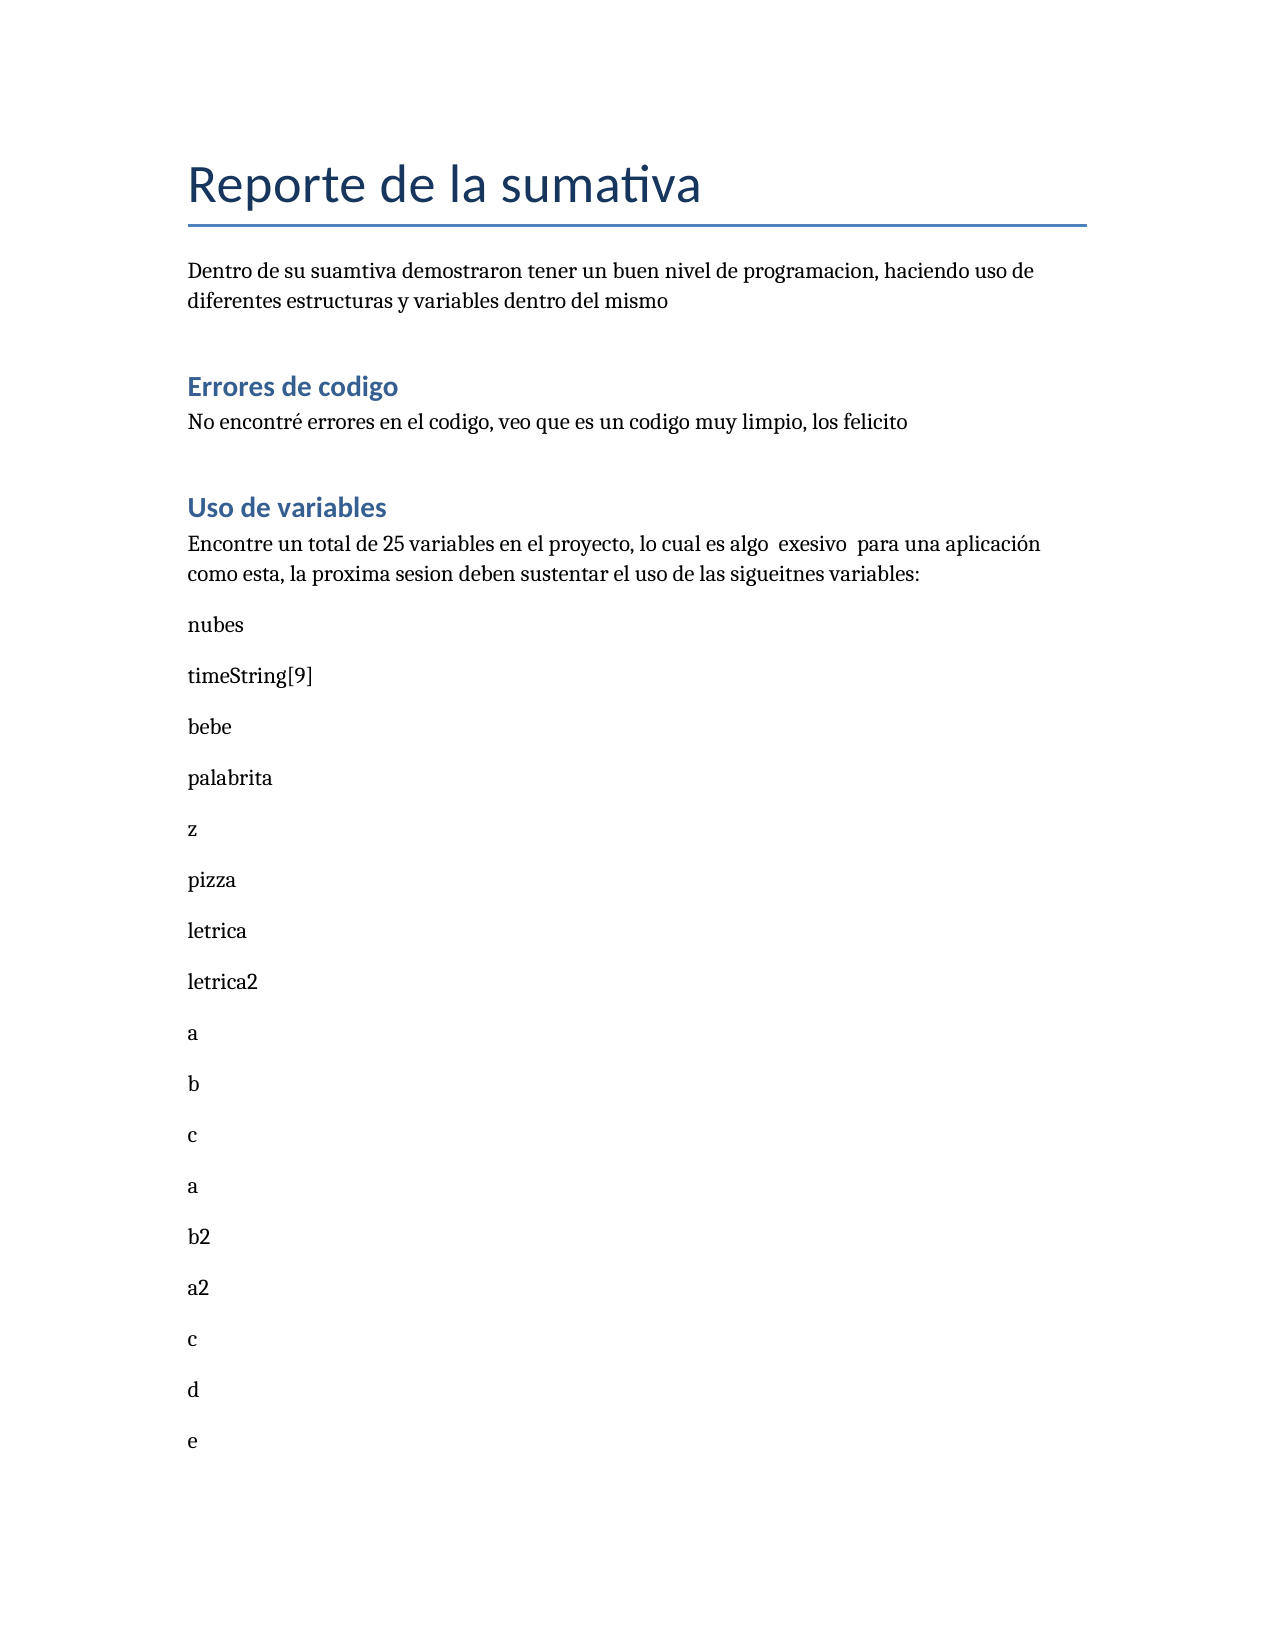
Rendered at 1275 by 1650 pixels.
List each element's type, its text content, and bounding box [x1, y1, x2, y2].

text pizza [187, 867, 1087, 893]
text c [187, 1122, 1087, 1148]
text e [187, 1428, 1087, 1454]
text No encontré errores en el codigo, veo que es un codigo muy limpio, los felicito [187, 409, 1087, 436]
text z [187, 816, 1087, 842]
text palabrita [187, 765, 1087, 791]
text a2 [187, 1275, 1087, 1301]
subtitle Uso de variables [187, 489, 1087, 525]
text b2 [187, 1224, 1087, 1250]
text letrica [187, 918, 1087, 944]
text nubes [187, 612, 1087, 638]
text timeString[9] [187, 663, 1087, 689]
text a [187, 1173, 1087, 1199]
text a [187, 1020, 1087, 1046]
text b [187, 1071, 1087, 1097]
text Dentro de su suamtiva demostraron tener un buen nivel de programacion, haciendo uso de diferentes estructuras y variables dentro del mismo [187, 258, 1087, 314]
title Reporte de la sumativa [187, 150, 1087, 227]
text Encontre un total de 25 variables en el proyecto, lo cual es algo exesivo para una aplicación como esta, la proxima sesion deben sustentar el uso de las sigueitnes variables: [187, 530, 1087, 587]
text d [187, 1377, 1087, 1403]
text letrica2 [187, 969, 1087, 995]
text c [187, 1326, 1087, 1352]
subtitle Errores de codigo [187, 368, 1087, 404]
text bebe [187, 714, 1087, 740]
